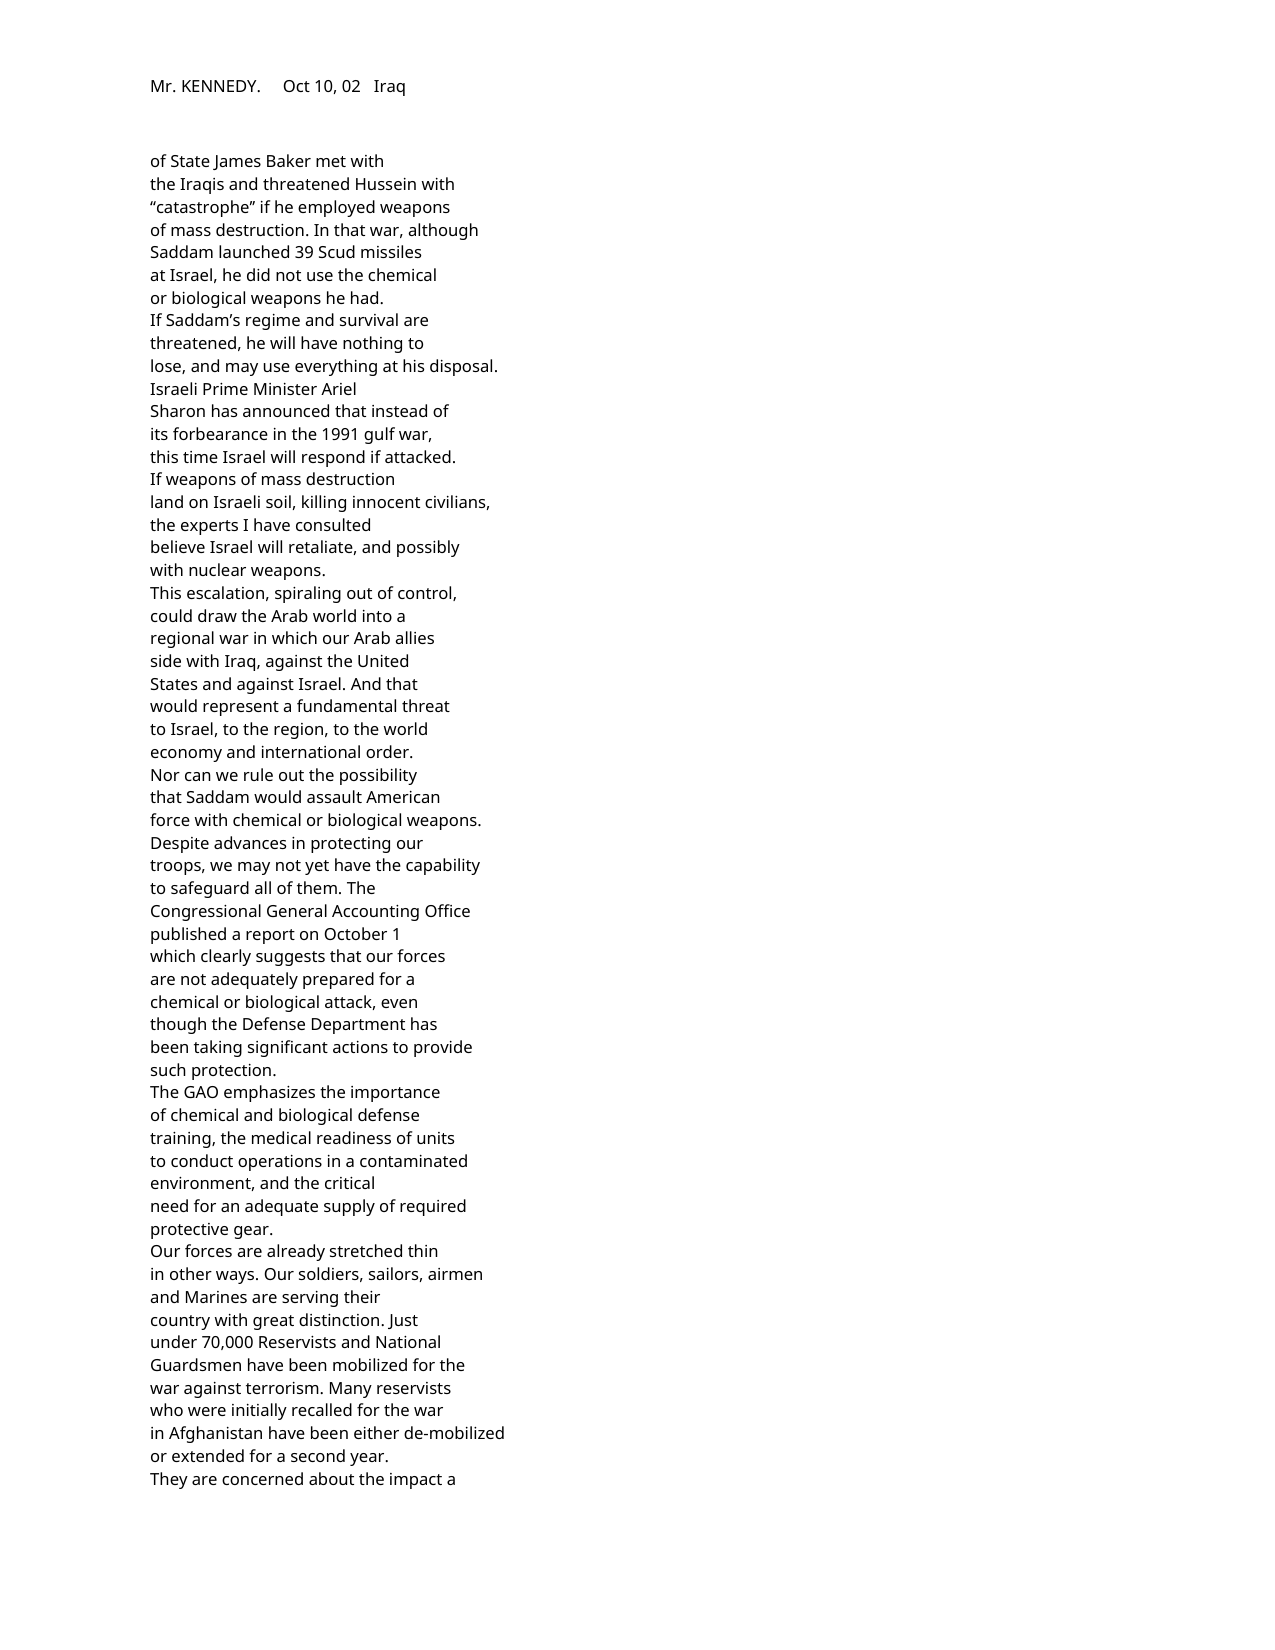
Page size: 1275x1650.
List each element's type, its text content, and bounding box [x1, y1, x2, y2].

text If Saddam’s regime and survival are [150, 309, 1125, 332]
text are not adequately prepared for a [150, 967, 1125, 990]
text Our forces are already stretched thin [150, 1240, 1125, 1263]
text threatened, he will have nothing to [150, 332, 1125, 354]
text to Israel, to the region, to the world [150, 718, 1125, 740]
text Despite advances in protecting our [150, 831, 1125, 854]
text could draw the Arab world into a [150, 604, 1125, 627]
text protective gear. [150, 1217, 1125, 1240]
text at Israel, he did not use the chemical [150, 263, 1125, 286]
text This escalation, spiraling out of control, [150, 581, 1125, 604]
text If weapons of mass destruction [150, 468, 1125, 491]
text been taking significant actions to provide [150, 1036, 1125, 1058]
text need for an adequate supply of required [150, 1194, 1125, 1217]
text force with chemical or biological weapons. [150, 808, 1125, 831]
text Guardsmen have been mobilized for the [150, 1353, 1125, 1376]
text published a report on October 1 [150, 922, 1125, 945]
text Congressional General Accounting Office [150, 899, 1125, 922]
text such protection. [150, 1058, 1125, 1081]
text or biological weapons he had. [150, 286, 1125, 309]
text of State James Baker met with [150, 150, 1125, 173]
text side with Iraq, against the United [150, 649, 1125, 672]
text ‘‘catastrophe’’ if he employed weapons [150, 195, 1125, 218]
text which clearly suggests that our forces [150, 945, 1125, 967]
text in Afghanistan have been either de-mobilized [150, 1422, 1125, 1444]
text environment, and the critical [150, 1172, 1125, 1194]
text would represent a fundamental threat [150, 695, 1125, 718]
text its forbearance in the 1991 gulf war, [150, 422, 1125, 445]
text The GAO emphasizes the importance [150, 1081, 1125, 1104]
text to conduct operations in a contaminated [150, 1149, 1125, 1172]
text and Marines are serving their [150, 1285, 1125, 1308]
text that Saddam would assault American [150, 786, 1125, 808]
text regional war in which our Arab allies [150, 627, 1125, 649]
text or extended for a second year. [150, 1444, 1125, 1467]
text the Iraqis and threatened Hussein with [150, 173, 1125, 195]
text in other ways. Our soldiers, sailors, airmen [150, 1263, 1125, 1285]
text of chemical and biological defense [150, 1104, 1125, 1126]
text States and against Israel. And that [150, 672, 1125, 695]
text who were initially recalled for the war [150, 1399, 1125, 1422]
text to safeguard all of them. The [150, 877, 1125, 899]
text chemical or biological attack, even [150, 990, 1125, 1013]
text troops, we may not yet have the capability [150, 854, 1125, 877]
text country with great distinction. Just [150, 1308, 1125, 1331]
text Israeli Prime Minister Ariel [150, 377, 1125, 400]
text the experts I have consulted [150, 513, 1125, 536]
text though the Defense Department has [150, 1013, 1125, 1036]
text They are concerned about the impact a [150, 1467, 1125, 1490]
text training, the medical readiness of units [150, 1126, 1125, 1149]
text Nor can we rule out the possibility [150, 763, 1125, 786]
text Saddam launched 39 Scud missiles [150, 241, 1125, 263]
text this time Israel will respond if attacked. [150, 445, 1125, 468]
text believe Israel will retaliate, and possibly [150, 536, 1125, 559]
text with nuclear weapons. [150, 559, 1125, 581]
text land on Israeli soil, killing innocent civilians, [150, 491, 1125, 513]
text war against terrorism. Many reservists [150, 1376, 1125, 1399]
text lose, and may use everything at his disposal. [150, 354, 1125, 377]
text of mass destruction. In that war, although [150, 218, 1125, 241]
text Sharon has announced that instead of [150, 400, 1125, 422]
text under 70,000 Reservists and National [150, 1331, 1125, 1353]
text economy and international order. [150, 740, 1125, 763]
